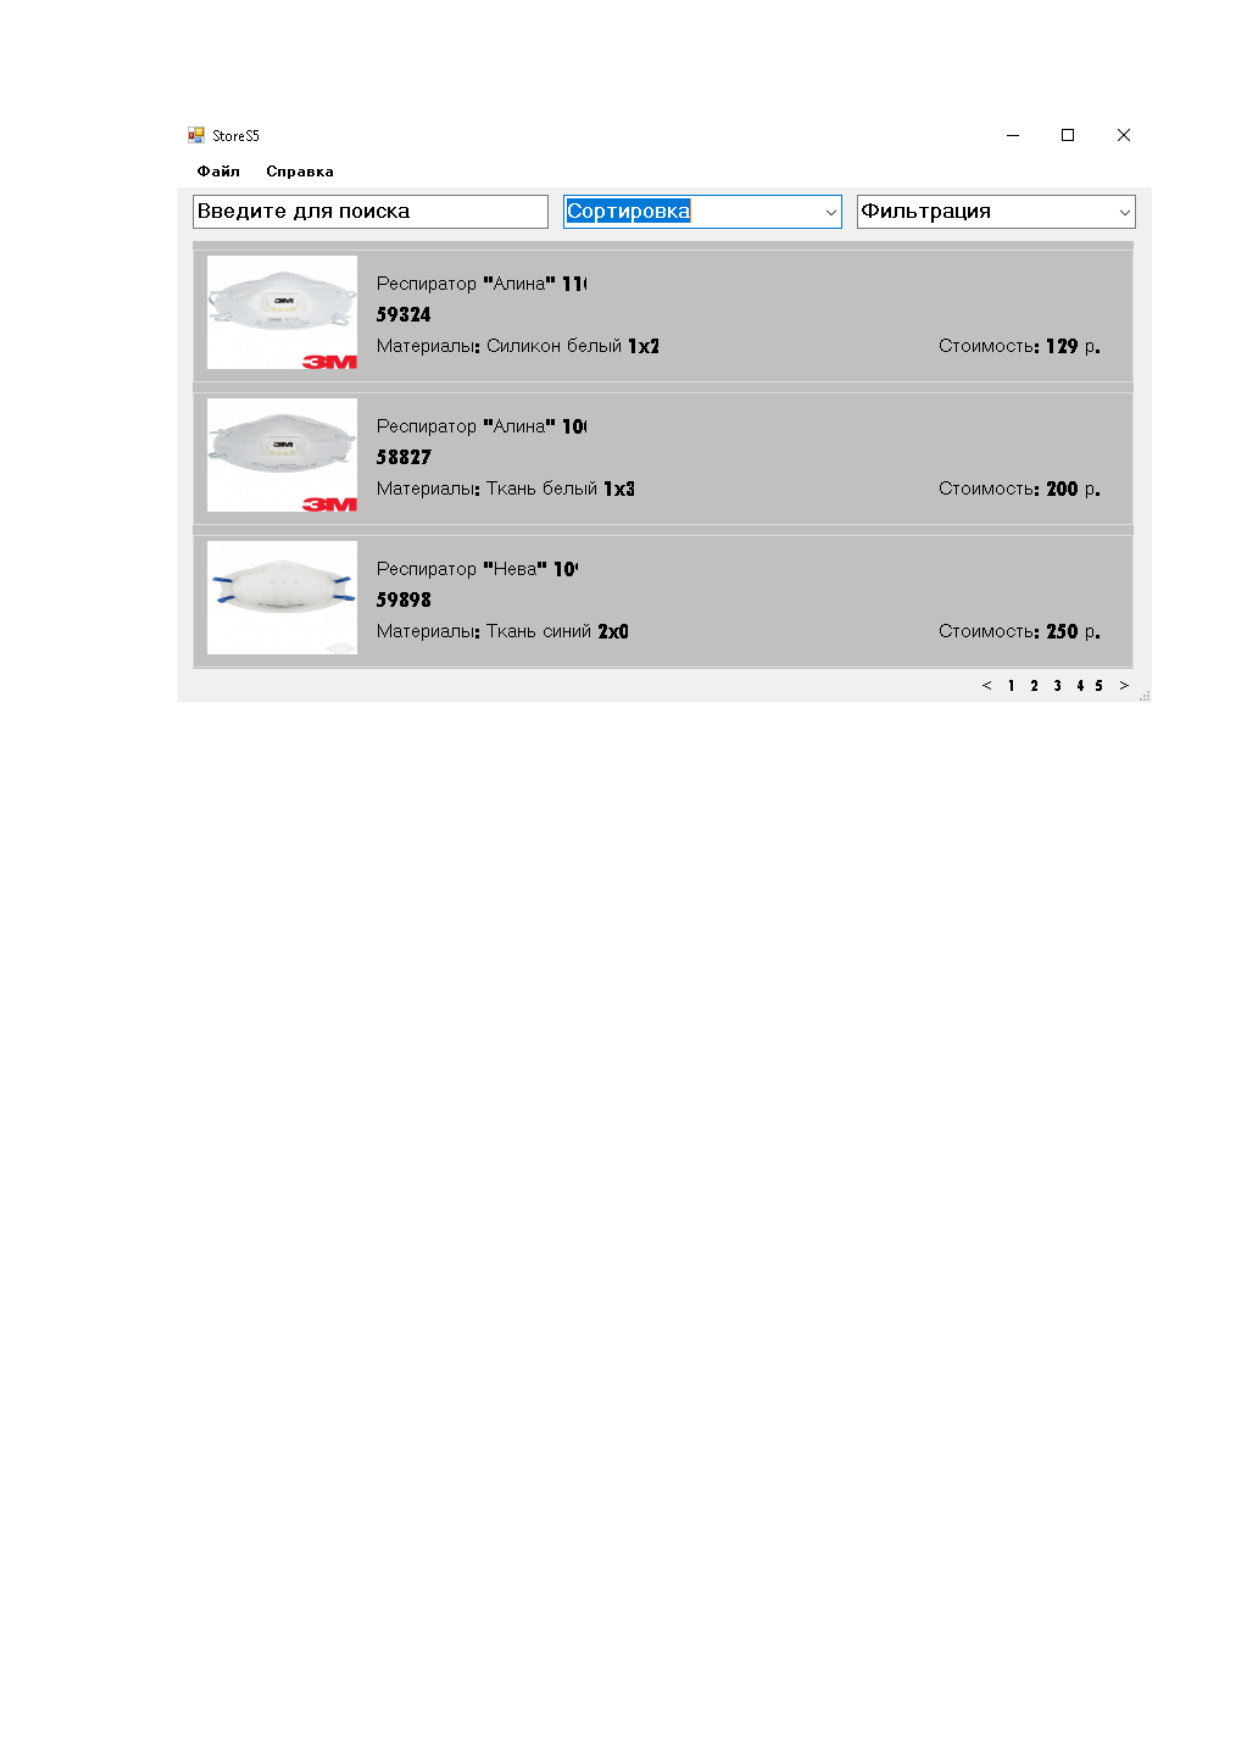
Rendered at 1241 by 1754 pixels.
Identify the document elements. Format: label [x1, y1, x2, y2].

picture [177, 118, 1152, 702]
